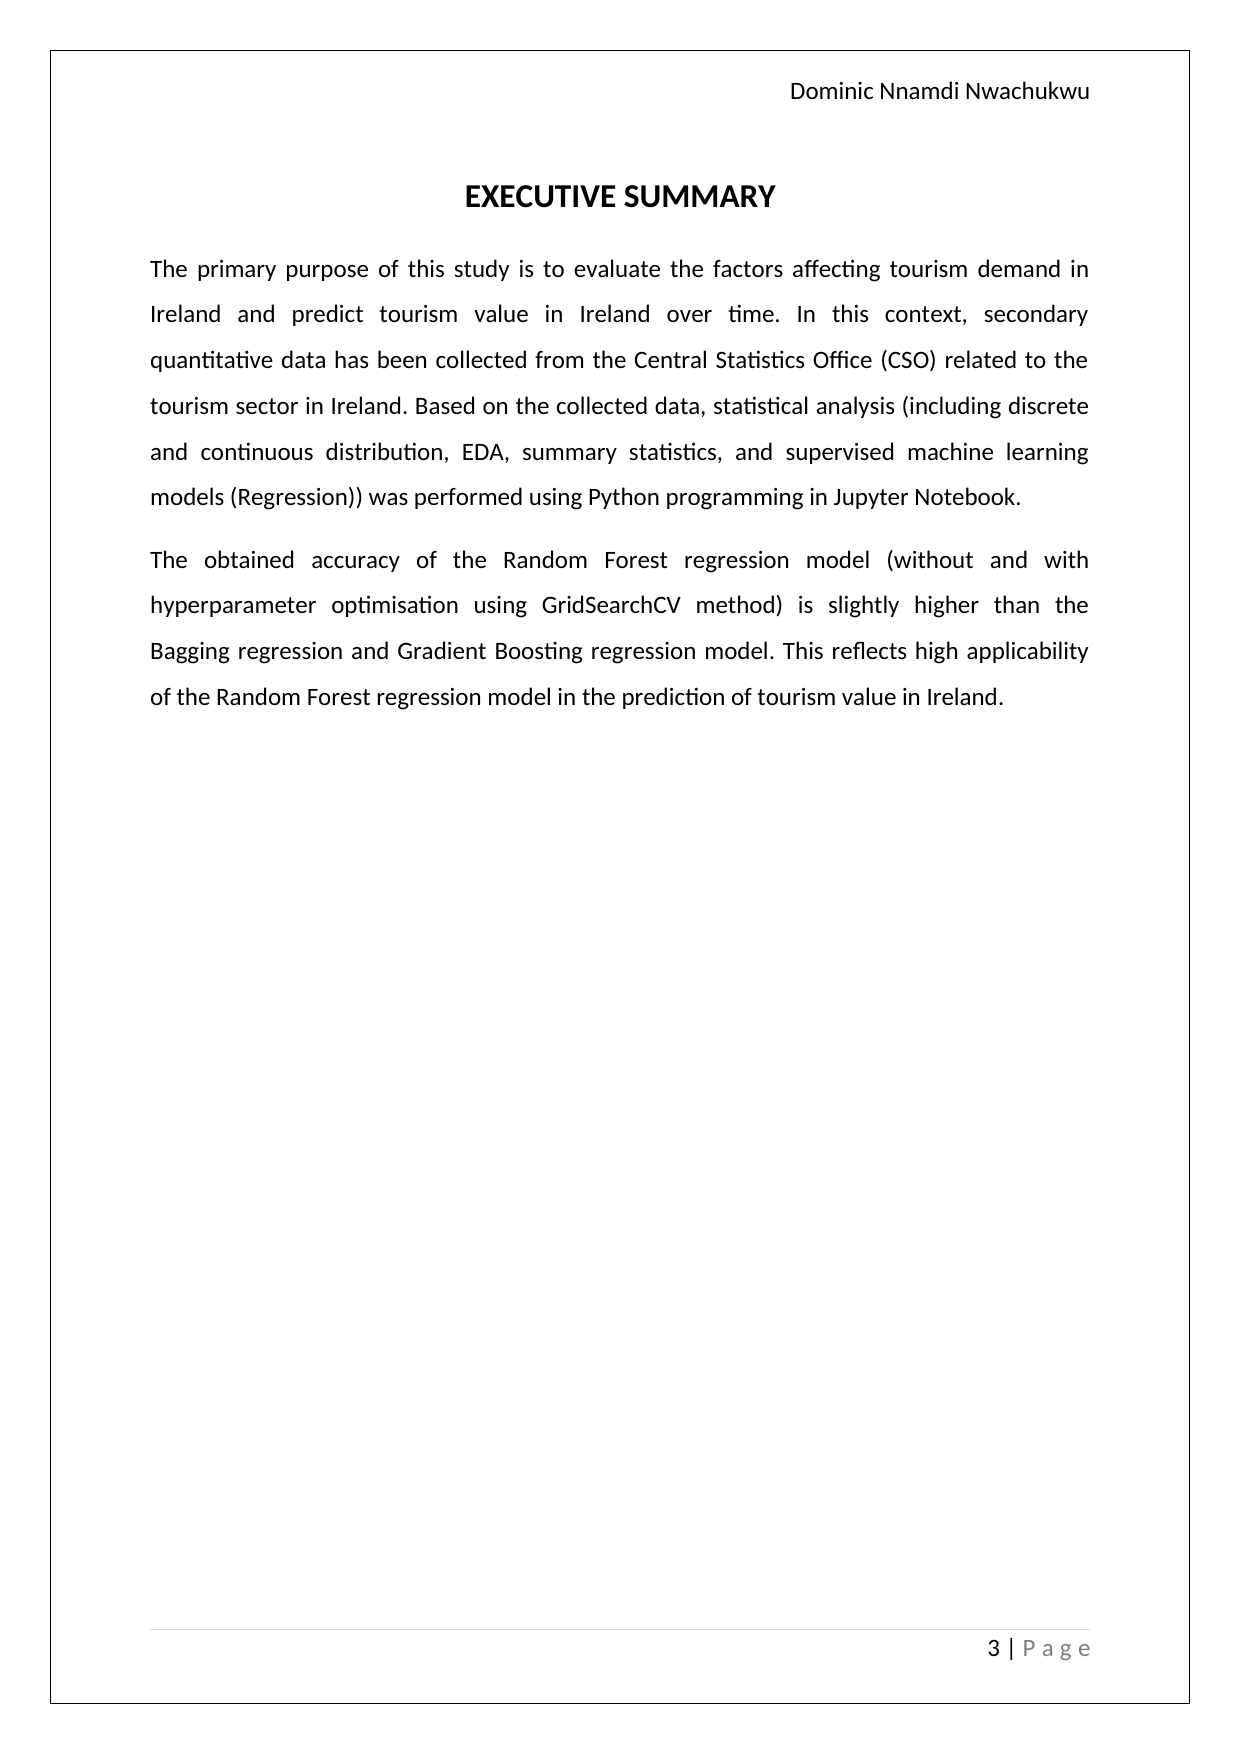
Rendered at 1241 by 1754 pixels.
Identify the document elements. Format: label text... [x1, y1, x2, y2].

text The obtained accuracy of the Random Forest regression model (without and with hyperparameter optimisation using GridSearchCV method) is slightly higher than the Bagging regression and Gradient Boosting regression model. This reflects high applicability of the Random Forest regression model in the prediction of tourism value in Ireland. [150, 544, 1090, 711]
text EXECUTIVE SUMMARY [150, 175, 1090, 216]
text The primary purpose of this study is to evaluate the factors affecting tourism demand in Ireland and predict tourism value in Ireland over time. In this context, secondary quantitative data has been collected from the Central Statistics Office (CSO) related to the tourism sector in Ireland. Based on the collected data, statistical analysis (including discrete and continuous distribution, EDA, summary statistics, and supervised machine learning models (Regression)) was performed using Python programming in Jupyter Notebook. [150, 253, 1090, 512]
